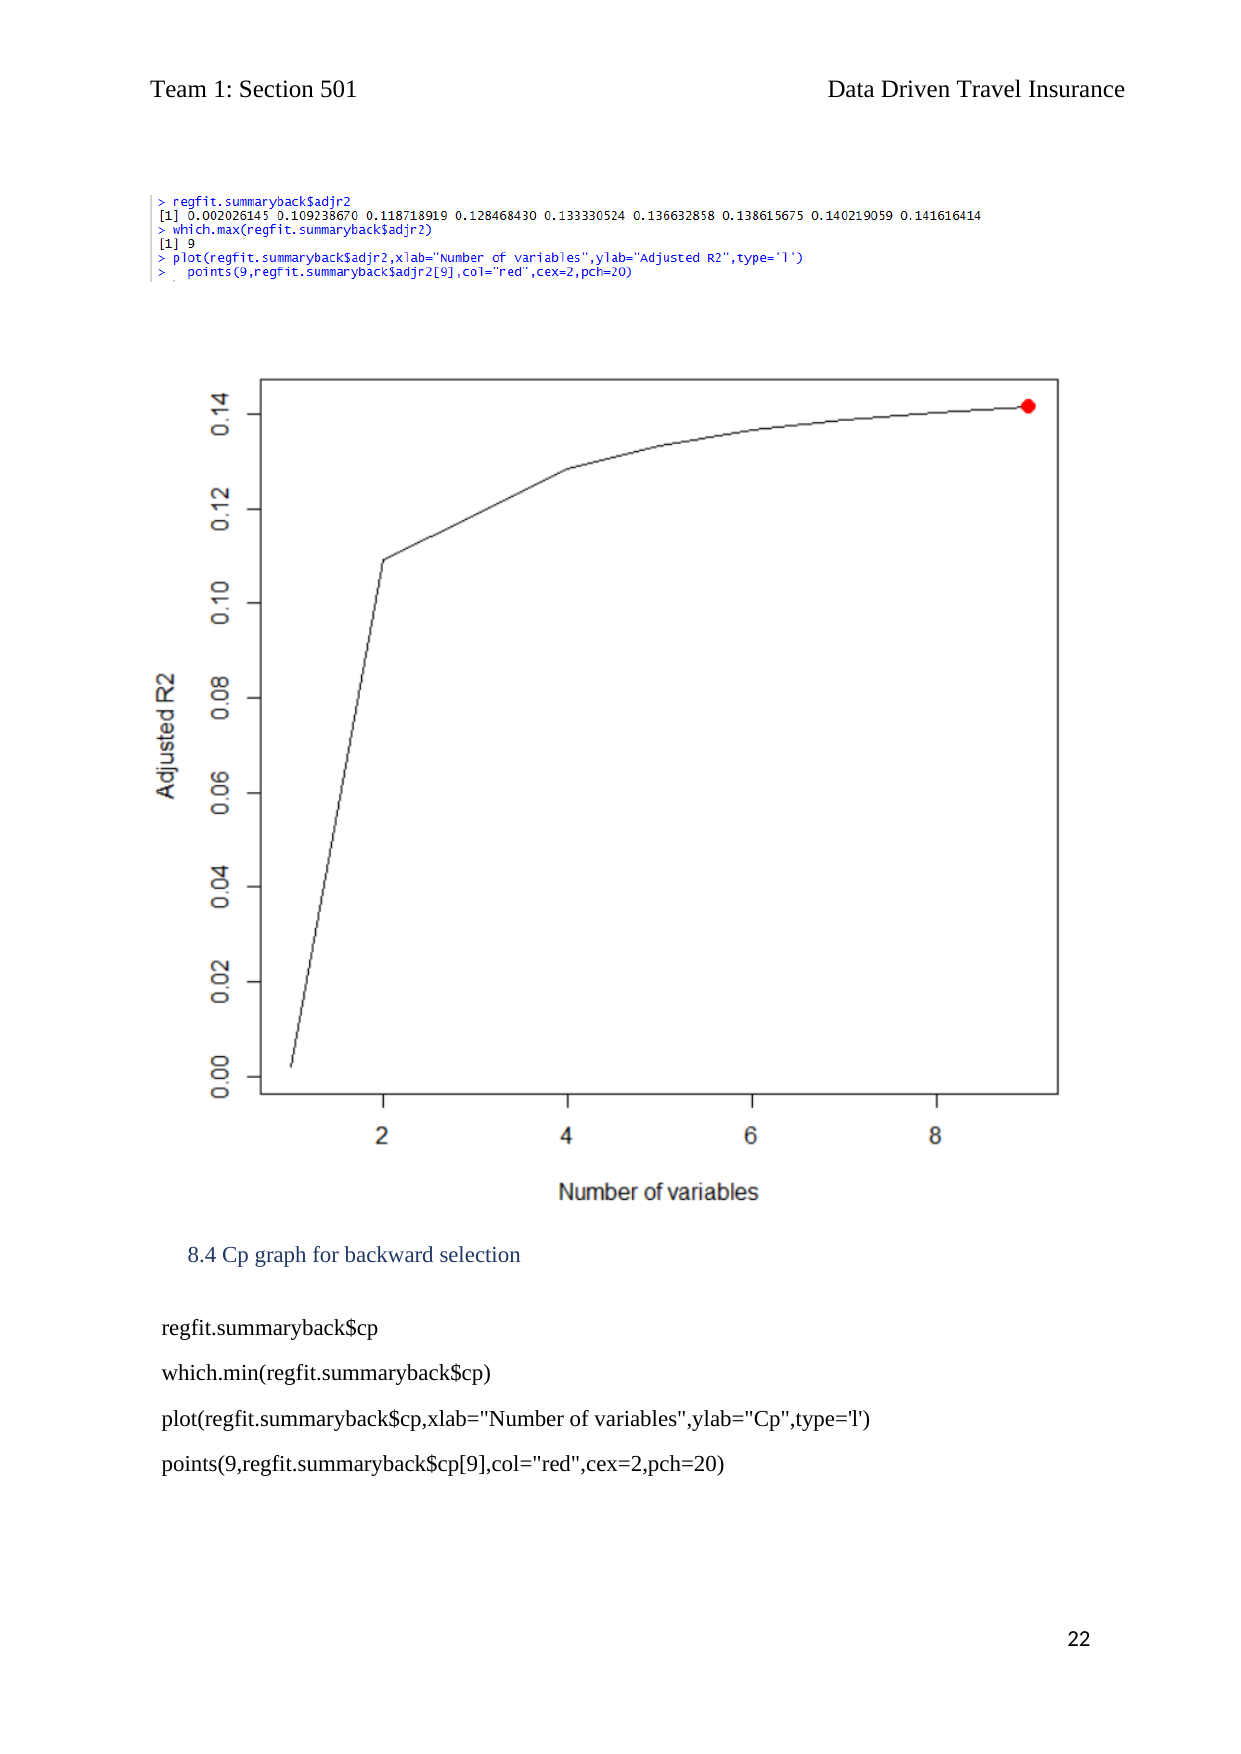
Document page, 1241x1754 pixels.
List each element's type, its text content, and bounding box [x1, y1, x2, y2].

text plot(regfit.summaryback$cp,xlab="Number of variables",ylab="Cp",type='l') [150, 1404, 1090, 1431]
text points(9,regfit.summaryback$cp[9],col="red",cex=2,pch=20) [150, 1450, 1090, 1476]
picture [150, 300, 1091, 1222]
picture [150, 195, 1091, 282]
text regfit.summaryback$cp [150, 1314, 1090, 1341]
text which.min(regfit.summaryback$cp) [150, 1359, 1090, 1386]
subtitle 8.4 Cp graph for backward selection [150, 1241, 1090, 1267]
